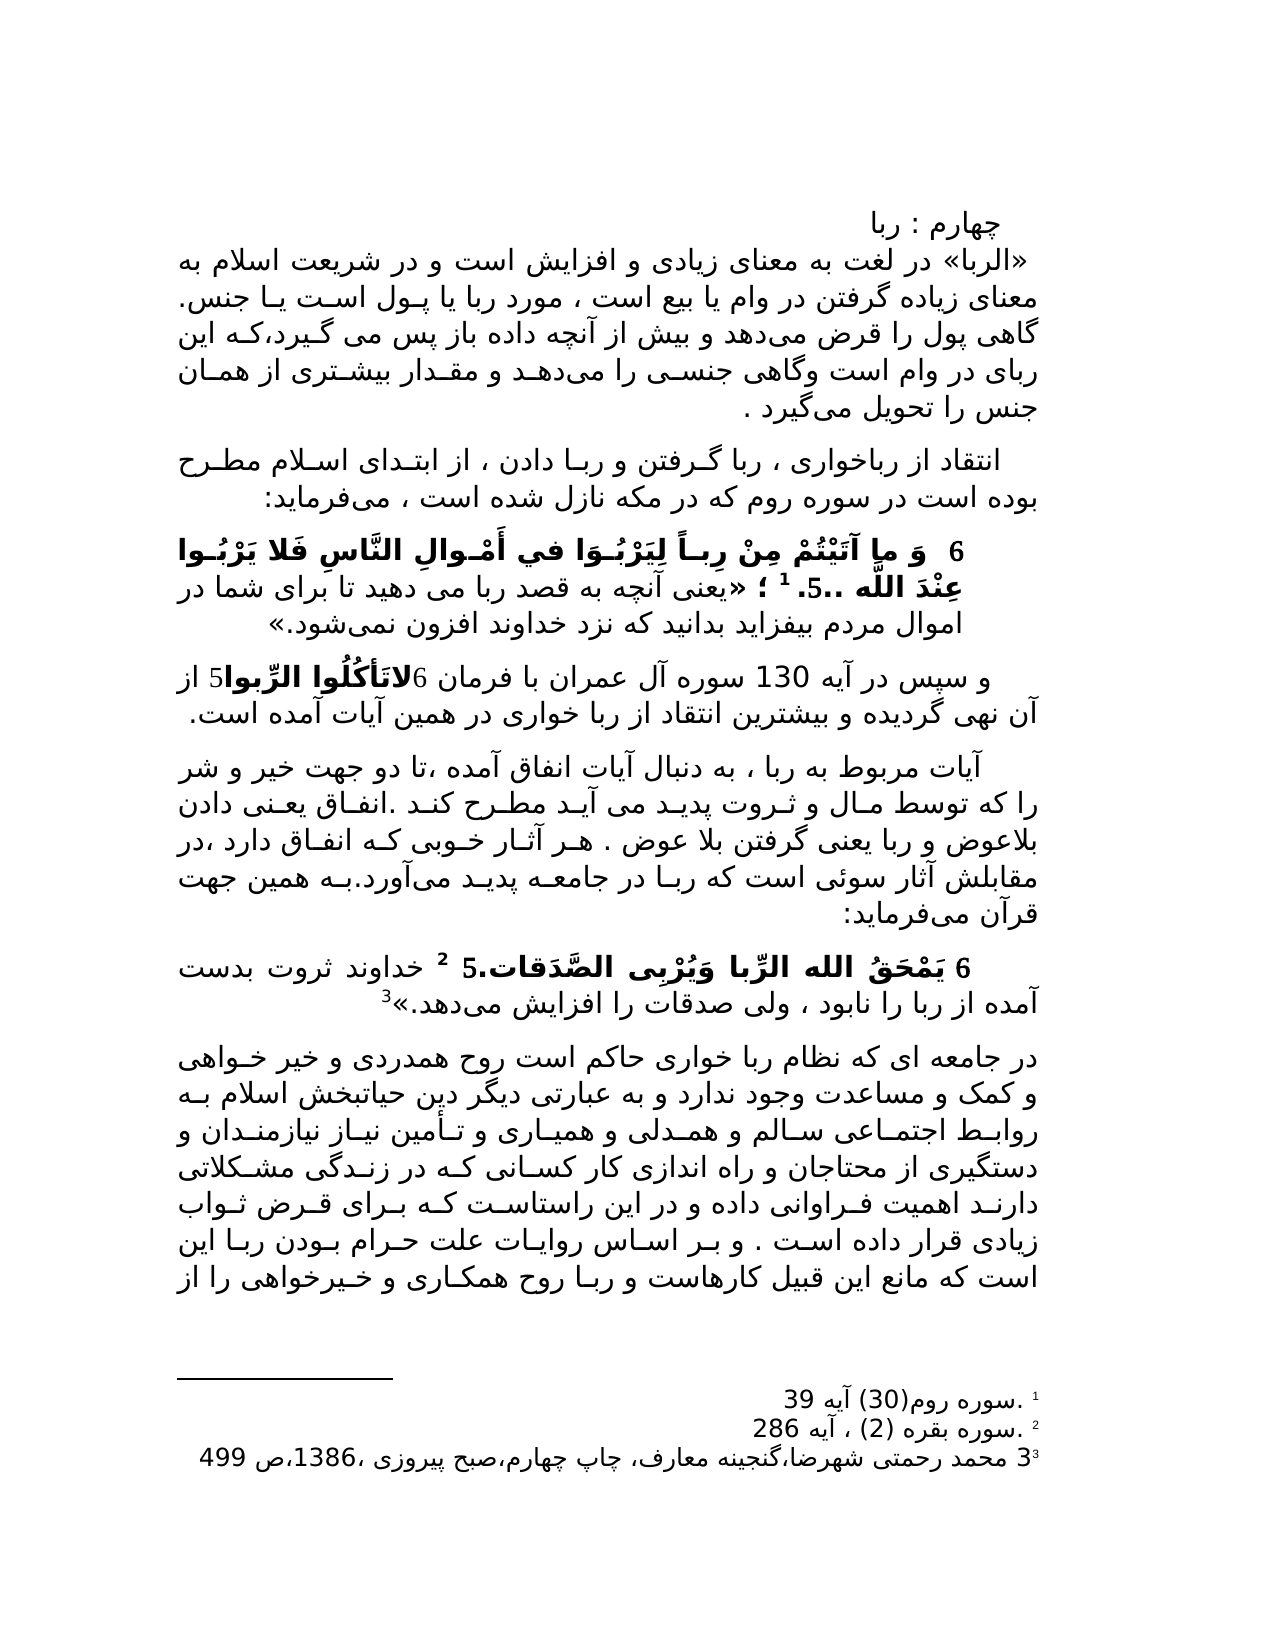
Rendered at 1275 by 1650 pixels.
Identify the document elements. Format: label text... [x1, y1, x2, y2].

text «الربا» در لغت به معنای زیادی و افزایش است و در شریعت اسلام به معنای زیاده گرفتن در وام یا بیع است ، مورد ربا یا پول است یا جنس. گاهی پول را قرض می‌دهد و بیش از آنچه داده باز پس می گیرد،که این ربای در وام است وگاهی جنسی را می‌دهد و مقدار بیشتری از همان جنس را تحویل می‌گیرد . [177, 243, 1039, 424]
subtitle چهارم : ربا [177, 207, 1039, 241]
text انتقاد از رباخواری ، ربا گرفتن و ربا دادن ، از ابتدای اسلام مطرح بوده است در سوره روم که در مکه نازل شده است ، می‌فرماید: [177, 443, 1039, 514]
text وَ ما آتَيْتُمْ مِنْ رِباً لِيَرْبُوَا في‏ أَمْوالِ النَّاسِ فَلا يَرْبُوا عِنْدَ اللَّه ... ؛ «یعنی آنچه به قصد ربا می دهید تا برای شما در اموال مردم بیفزاید بدانید که نزد خداوند افزون نمی‌شود.» [177, 533, 964, 641]
text يَمْحَقُ الله الرِّبا وَيُرْبِى الصَّدَقات. خداوند ثروت بدست آمده از ربا را نابود ، ولی صدقات را افزایش می‌دهد.» [177, 950, 1039, 1021]
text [177, 1040, 1039, 1294]
text آیات مربوط به ربا ، به دنبال آیات انفاق آمده ،تا دو جهت خیر و شر را که توسط مال و ثروت پدید می آید مطرح کند .انفاق یعنی دادن بلاعوض و ربا یعنی گرفتن بلا عوض . هر آثار خوبی که انفاق دارد ،در مقابلش آثار سوئی است که ربا در جامعه پدید می‌آورد.به همین جهت قرآن می‌فرماید: [177, 750, 1039, 931]
text و سپس در آیه 130 سوره آل عمران با فرمان لاتَأکُلُوا الرِّبوا از آن نهی گردیده و بیشترین انتقاد از ربا خواری در همین آیات آمده است. [177, 660, 1039, 731]
